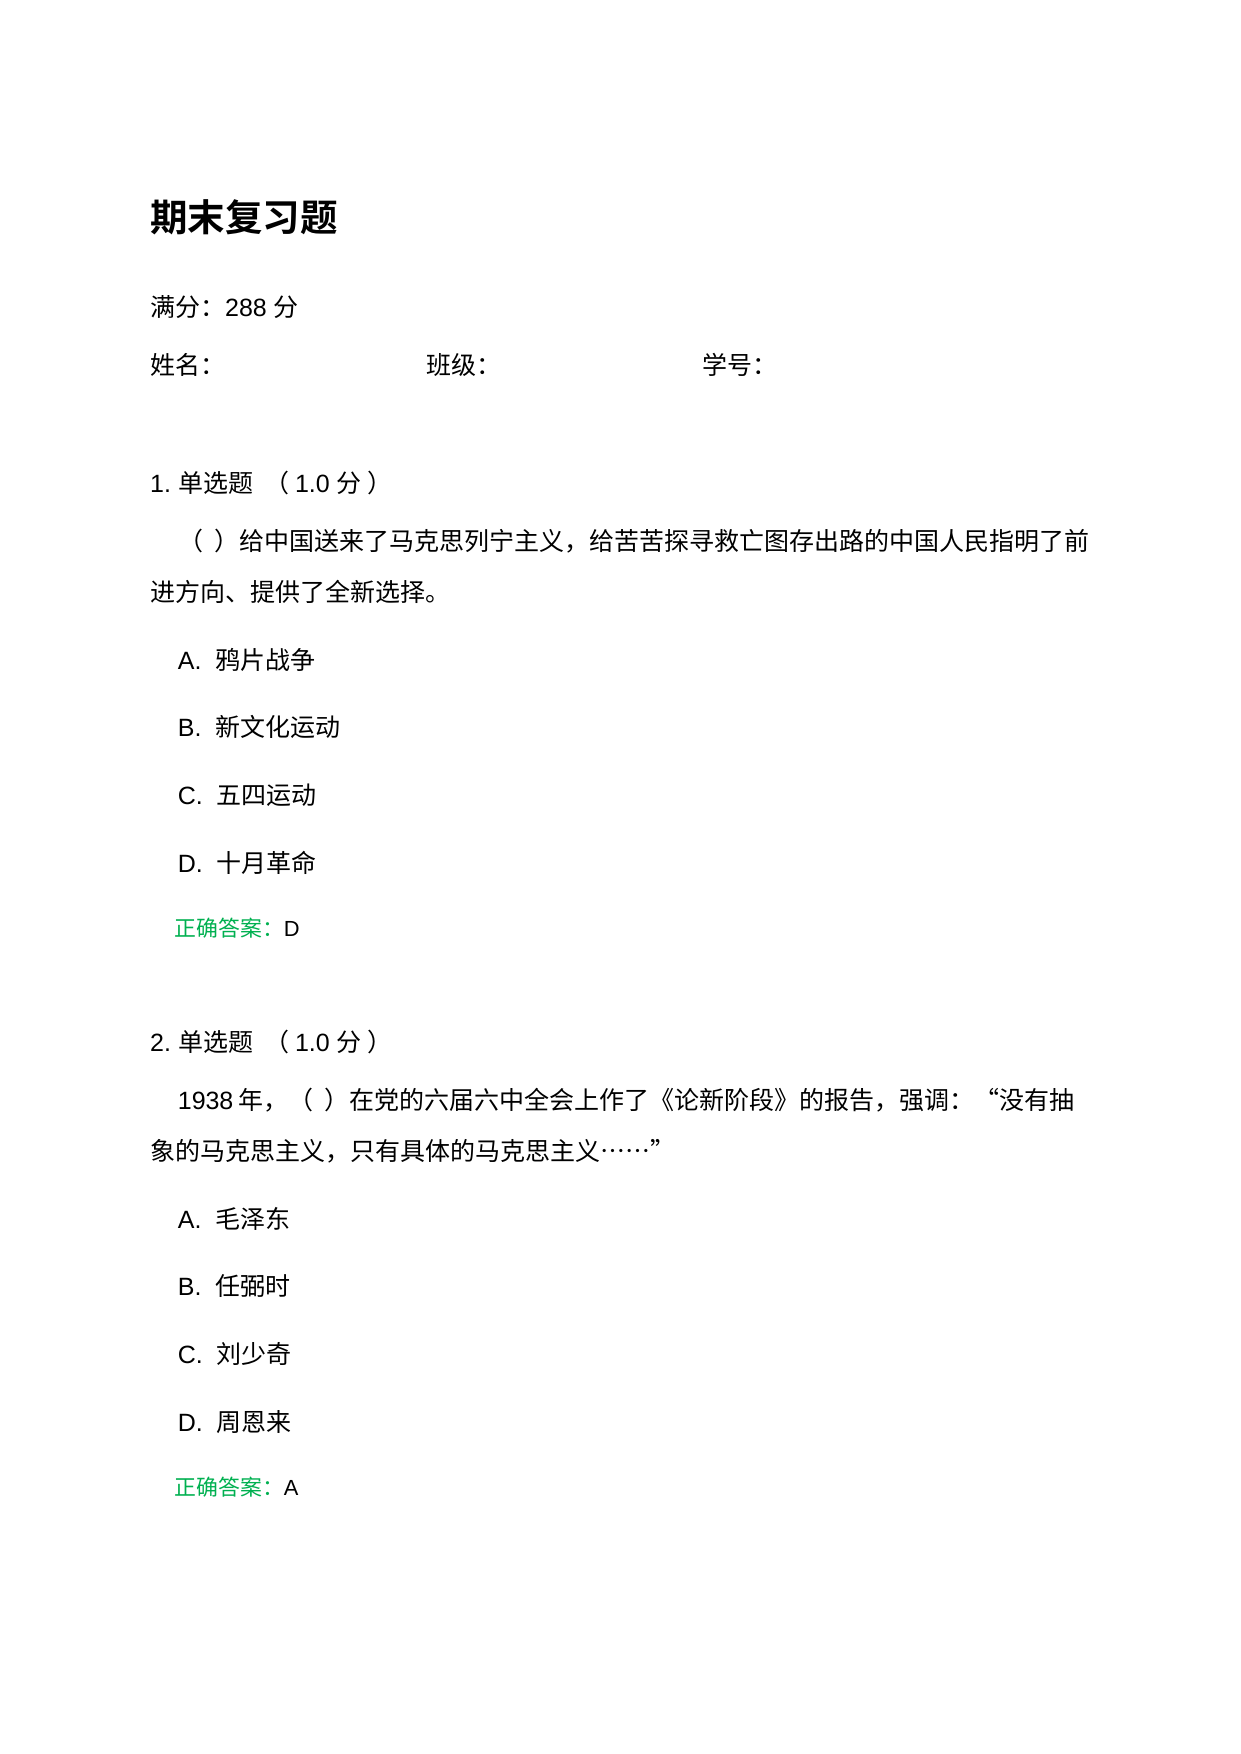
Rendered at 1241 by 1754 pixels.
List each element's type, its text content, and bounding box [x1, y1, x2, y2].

text 2. 单选题 （ 1.0 分 ） [150, 1022, 1090, 1058]
text C. 刘少奇 [150, 1334, 1090, 1371]
text 正确答案：D [150, 911, 1090, 943]
text 满分：288 分 [150, 287, 1090, 324]
text 1938年，（ ）在党的六届六中全会上作了《论新阶段》的报告，强调：“没有抽象的马克思主义，只有具体的马克思主义……” [150, 1080, 1090, 1168]
text C. 五四运动 [150, 776, 1090, 812]
text B. 任弼时 [150, 1267, 1090, 1303]
subtitle 期末复习题 [150, 187, 1090, 242]
text D. 十月革命 [150, 843, 1090, 879]
text 正确答案：A [150, 1470, 1090, 1502]
text A. 毛泽东 [150, 1199, 1090, 1235]
text （ ）给中国送来了马克思列宁主义，给苦苦探寻救亡图存出路的中国人民指明了前进方向、提供了全新选择。 [150, 521, 1090, 609]
text B. 新文化运动 [150, 708, 1090, 744]
text D. 周恩来 [150, 1402, 1090, 1438]
text 1. 单选题 （ 1.0 分 ） [150, 463, 1090, 499]
text A. 鸦片战争 [150, 640, 1090, 676]
text 姓名： 班级： 学号： [150, 346, 1090, 382]
